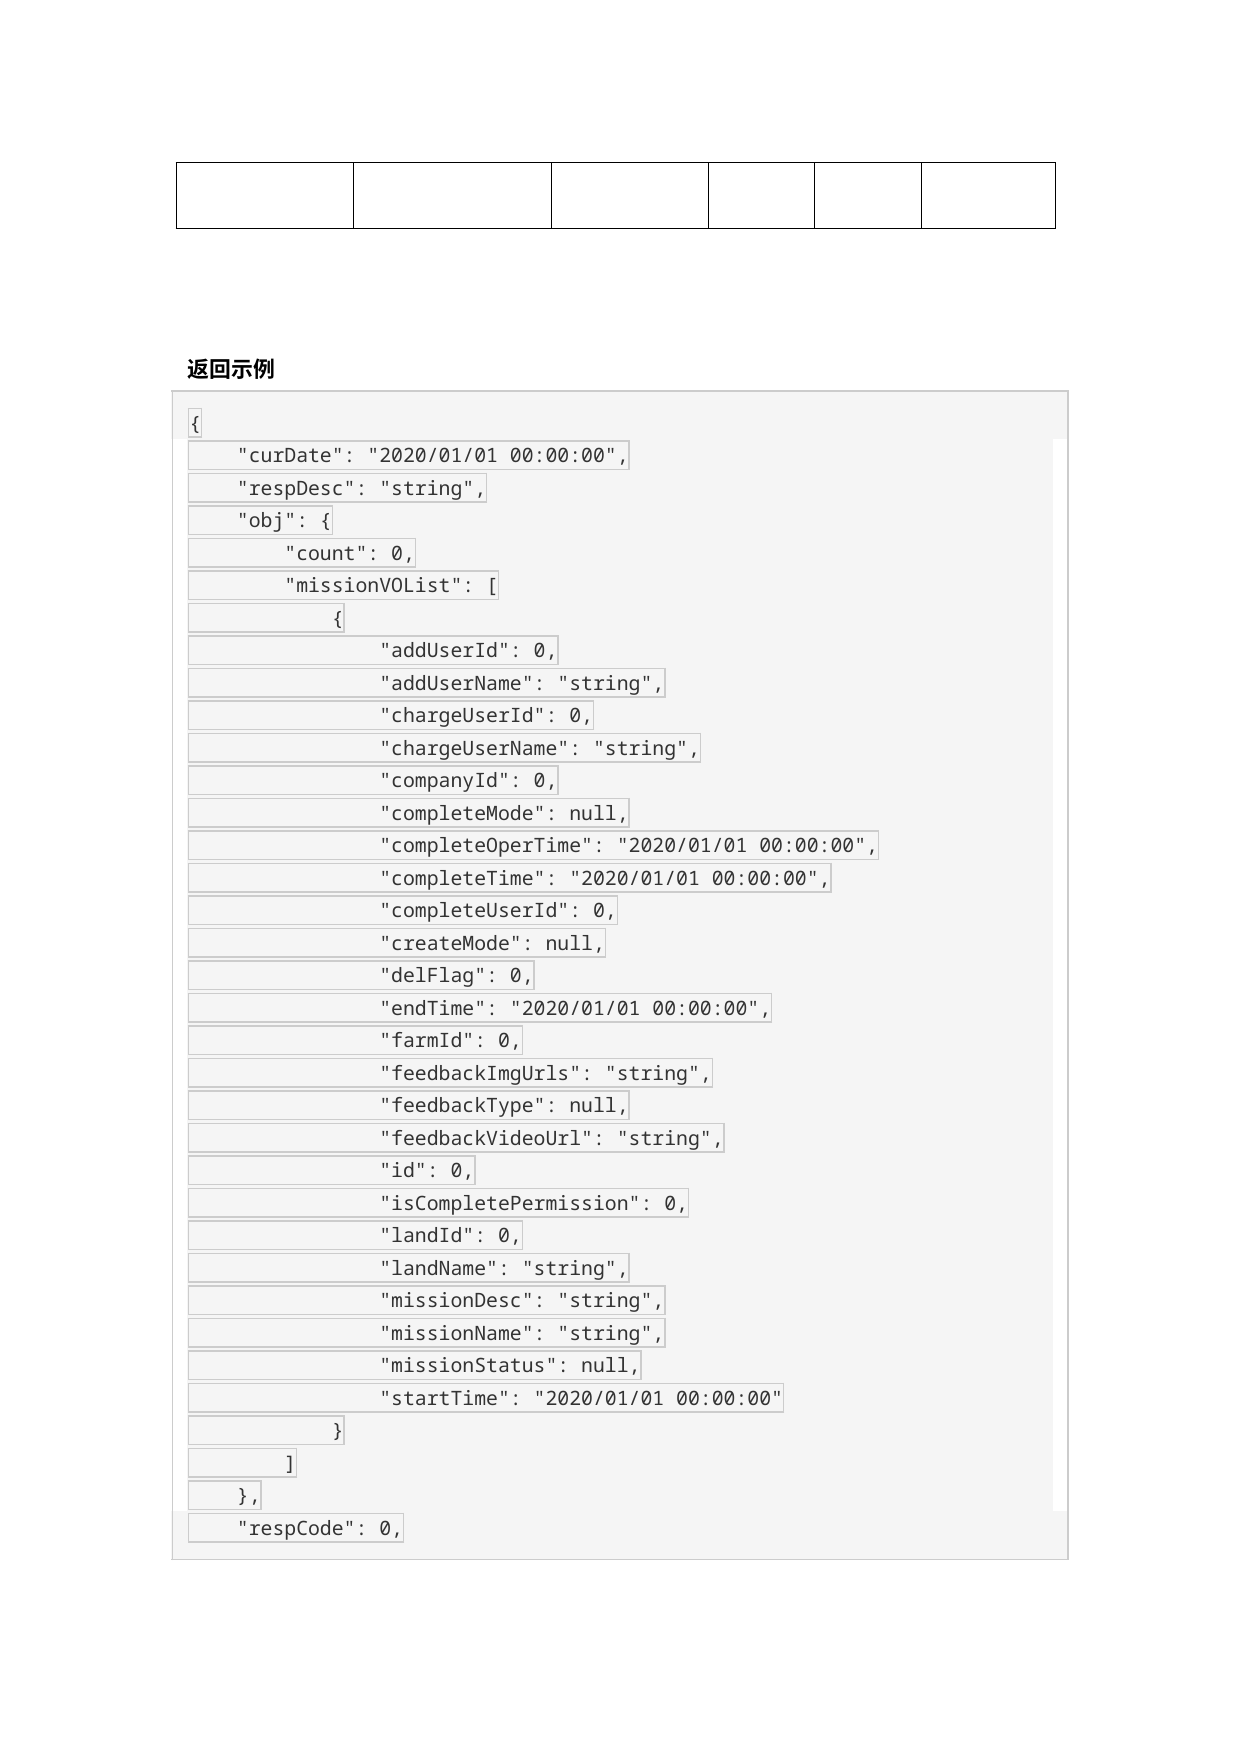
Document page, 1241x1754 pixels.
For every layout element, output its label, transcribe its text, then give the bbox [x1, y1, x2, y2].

text "landId": 0, [187, 1219, 1053, 1251]
subtitle 返回示例 [187, 352, 1053, 384]
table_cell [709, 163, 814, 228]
text "completeMode": null, [187, 796, 1053, 829]
text "companyId": 0, [187, 764, 1053, 796]
text { [173, 392, 1067, 439]
text "isCompletePermission": 0, [187, 1186, 1053, 1219]
text { [187, 601, 1053, 634]
text "respCode": 0, [173, 1495, 1067, 1559]
text "missionDesc": "string", [187, 1284, 1053, 1316]
text "addUserId": 0, [187, 634, 1053, 666]
text "createMode": null, [187, 926, 1053, 959]
text "delFlag": 0, [187, 959, 1053, 991]
text } [187, 1414, 1053, 1446]
text "feedbackType": null, [187, 1089, 1053, 1121]
text "addUserName": "string", [187, 666, 1053, 699]
text "completeTime": "2020/01/01 00:00:00", [187, 861, 1053, 894]
text "completeUserId": 0, [187, 894, 1053, 926]
text "farmId": 0, [187, 1024, 1053, 1056]
text "missionName": "string", [187, 1316, 1053, 1349]
text "startTime": "2020/01/01 00:00:00" [187, 1381, 1053, 1414]
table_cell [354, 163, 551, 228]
text "feedbackImgUrls": "string", [187, 1056, 1053, 1089]
text "missionVOList": [ [187, 569, 1053, 601]
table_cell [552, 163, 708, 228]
text "obj": { [187, 504, 1053, 536]
text "completeOperTime": "2020/01/01 00:00:00", [187, 829, 1053, 861]
text ] [187, 1446, 1053, 1479]
text "chargeUserId": 0, [187, 699, 1053, 731]
text "curDate": "2020/01/01 00:00:00", [187, 439, 1053, 471]
text }, [187, 1479, 1053, 1495]
text "feedbackVideoUrl": "string", [187, 1121, 1053, 1154]
text "missionStatus": null, [187, 1349, 1053, 1381]
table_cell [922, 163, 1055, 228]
text "chargeUserName": "string", [187, 731, 1053, 764]
text "count": 0, [187, 536, 1053, 569]
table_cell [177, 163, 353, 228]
text "respDesc": "string", [187, 471, 1053, 504]
text "id": 0, [187, 1154, 1053, 1186]
text "endTime": "2020/01/01 00:00:00", [187, 991, 1053, 1024]
text "landName": "string", [187, 1251, 1053, 1284]
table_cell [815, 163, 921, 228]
